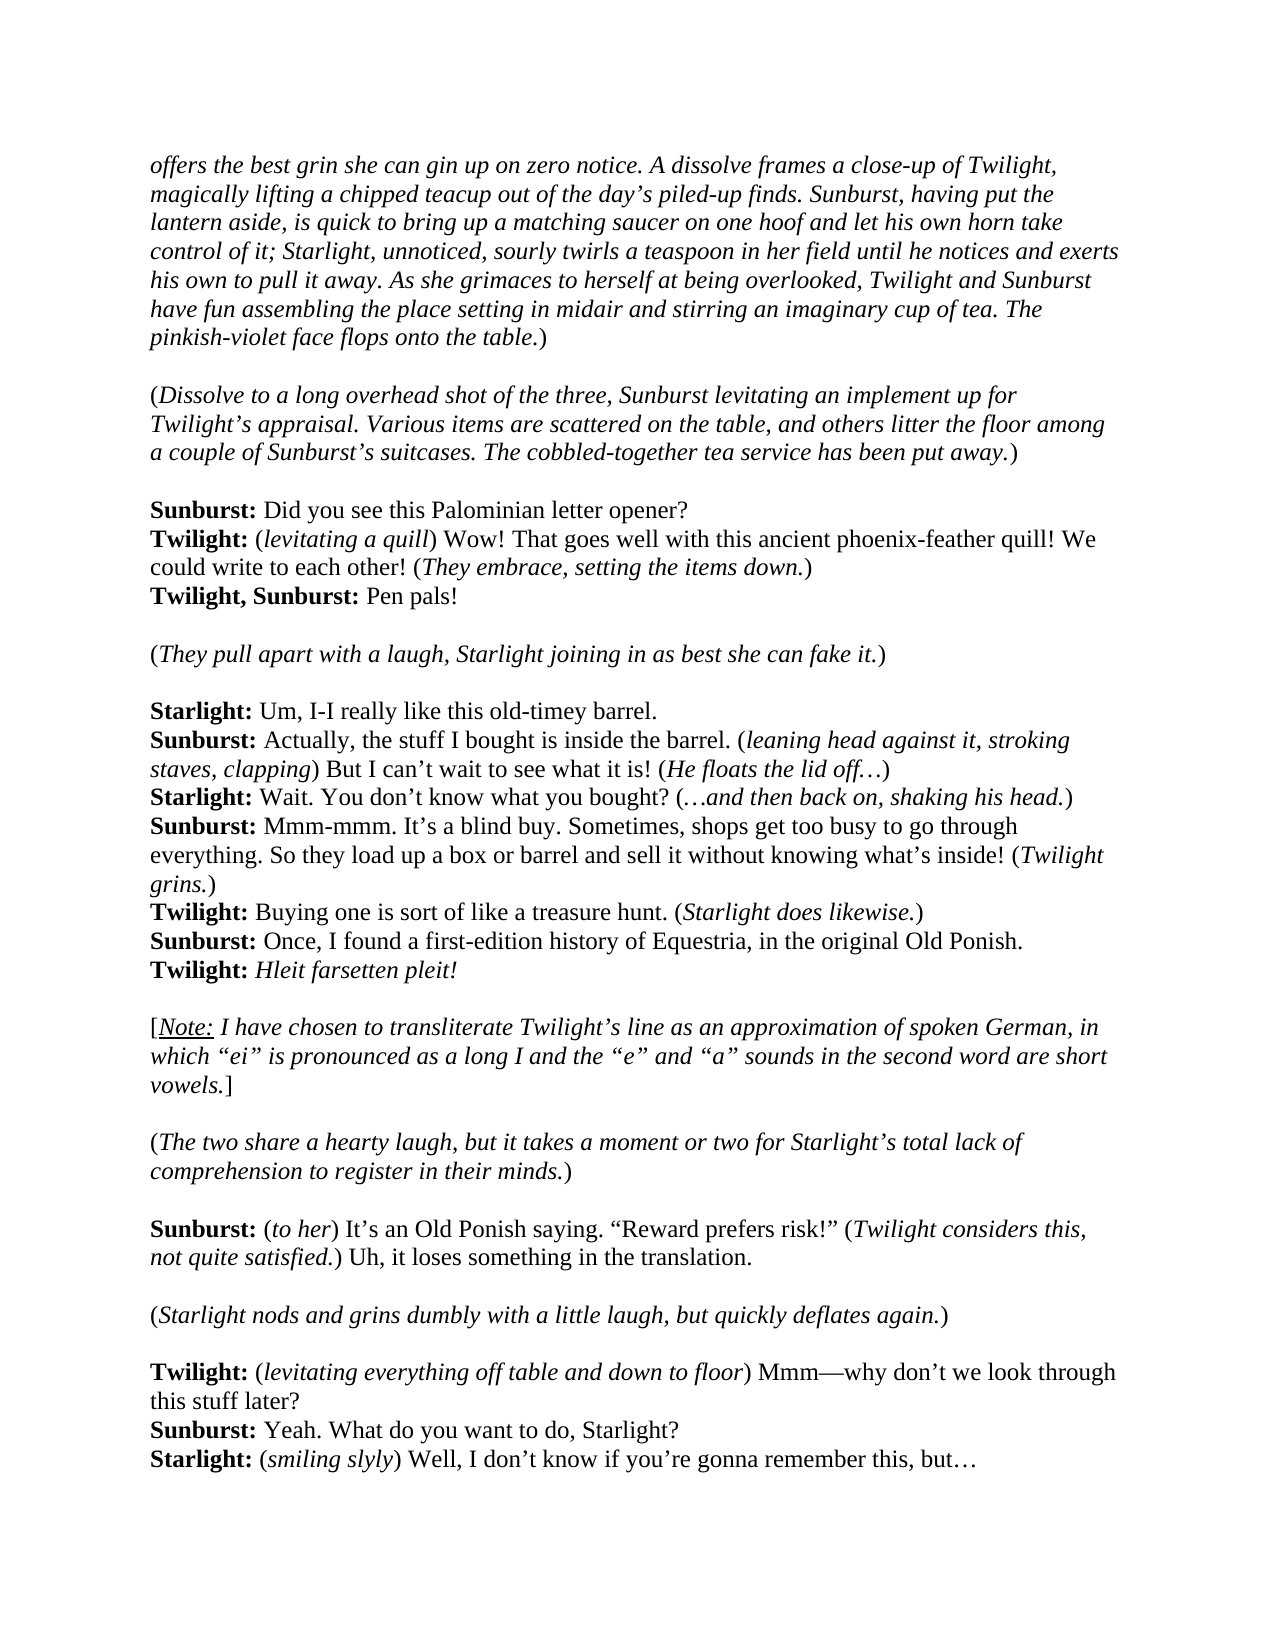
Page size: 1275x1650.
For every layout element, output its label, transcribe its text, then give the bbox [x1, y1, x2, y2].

text Sunburst: Mmm-mmm. It’s a blind buy. Sometimes, shops get too busy to go through everything. So they load up a box or barrel and sell it without knowing what’s inside! (Twilight grins.) [150, 811, 1125, 897]
text (Dissolve to a long overhead shot of the three, Sunburst levitating an implement up for Twilight’s appraisal. Various items are scattered on the table, and others litter the floor among a couple of Sunburst’s suitcases. The cobbled-together tea service has been put away.) [150, 380, 1125, 466]
text Starlight: Um, I-I really like this old-timey barrel. [150, 696, 1125, 725]
text (They pull apart with a laugh, Starlight joining in as best she can fake it.) [150, 639, 1125, 667]
text Starlight: (smiling slyly) Well, I don’t know if you’re gonna remember this, but… [150, 1444, 1125, 1472]
text Sunburst: (to her) It’s an Old Ponish saying. “Reward prefers risk!” (Twilight considers this, not quite satisfied.) Uh, it loses something in the translation. [150, 1214, 1125, 1271]
text Twilight: Buying one is sort of like a treasure hunt. (Starlight does likewise.) [150, 897, 1125, 926]
text Sunburst: Did you see this Palominian letter opener? [150, 495, 1125, 524]
text (Starlight nods and grins dumbly with a little laugh, but quickly deflates again.) [150, 1300, 1125, 1329]
text Sunburst: Once, I found a first-edition history of Equestria, in the original Old Ponish. [150, 926, 1125, 955]
text Sunburst: Yeah. What do you want to do, Starlight? [150, 1415, 1125, 1444]
text Starlight: Wait. You don’t know what you bought? (…and then back on, shaking his head.) [150, 782, 1125, 811]
text Twilight: (levitating a quill) Wow! That goes well with this ancient phoenix-feather quill! We could write to each other! (They embrace, setting the items down.) [150, 524, 1125, 581]
text [Note: I have chosen to transliterate Twilight’s line as an approximation of spoken German, in which “ei” is pronounced as a long I and the “e” and “a” sounds in the second word are short vowels.] [150, 1012, 1125, 1099]
text (The two share a hearty laugh, but it takes a moment or two for Starlight’s total lack of comprehension to register in their minds.) [150, 1127, 1125, 1185]
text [150, 150, 1125, 351]
text Sunburst: Actually, the stuff I bought is inside the barrel. (leaning head against it, stroking staves, clapping) But I can’t wait to see what it is! (He floats the lid off…) [150, 725, 1125, 782]
text Twilight, Sunburst: Pen pals! [150, 581, 1125, 610]
text Twilight: (levitating everything off table and down to floor) Mmm—why don’t we look through this stuff later? [150, 1357, 1125, 1415]
text Twilight: Hleit farsetten pleit! [150, 955, 1125, 984]
